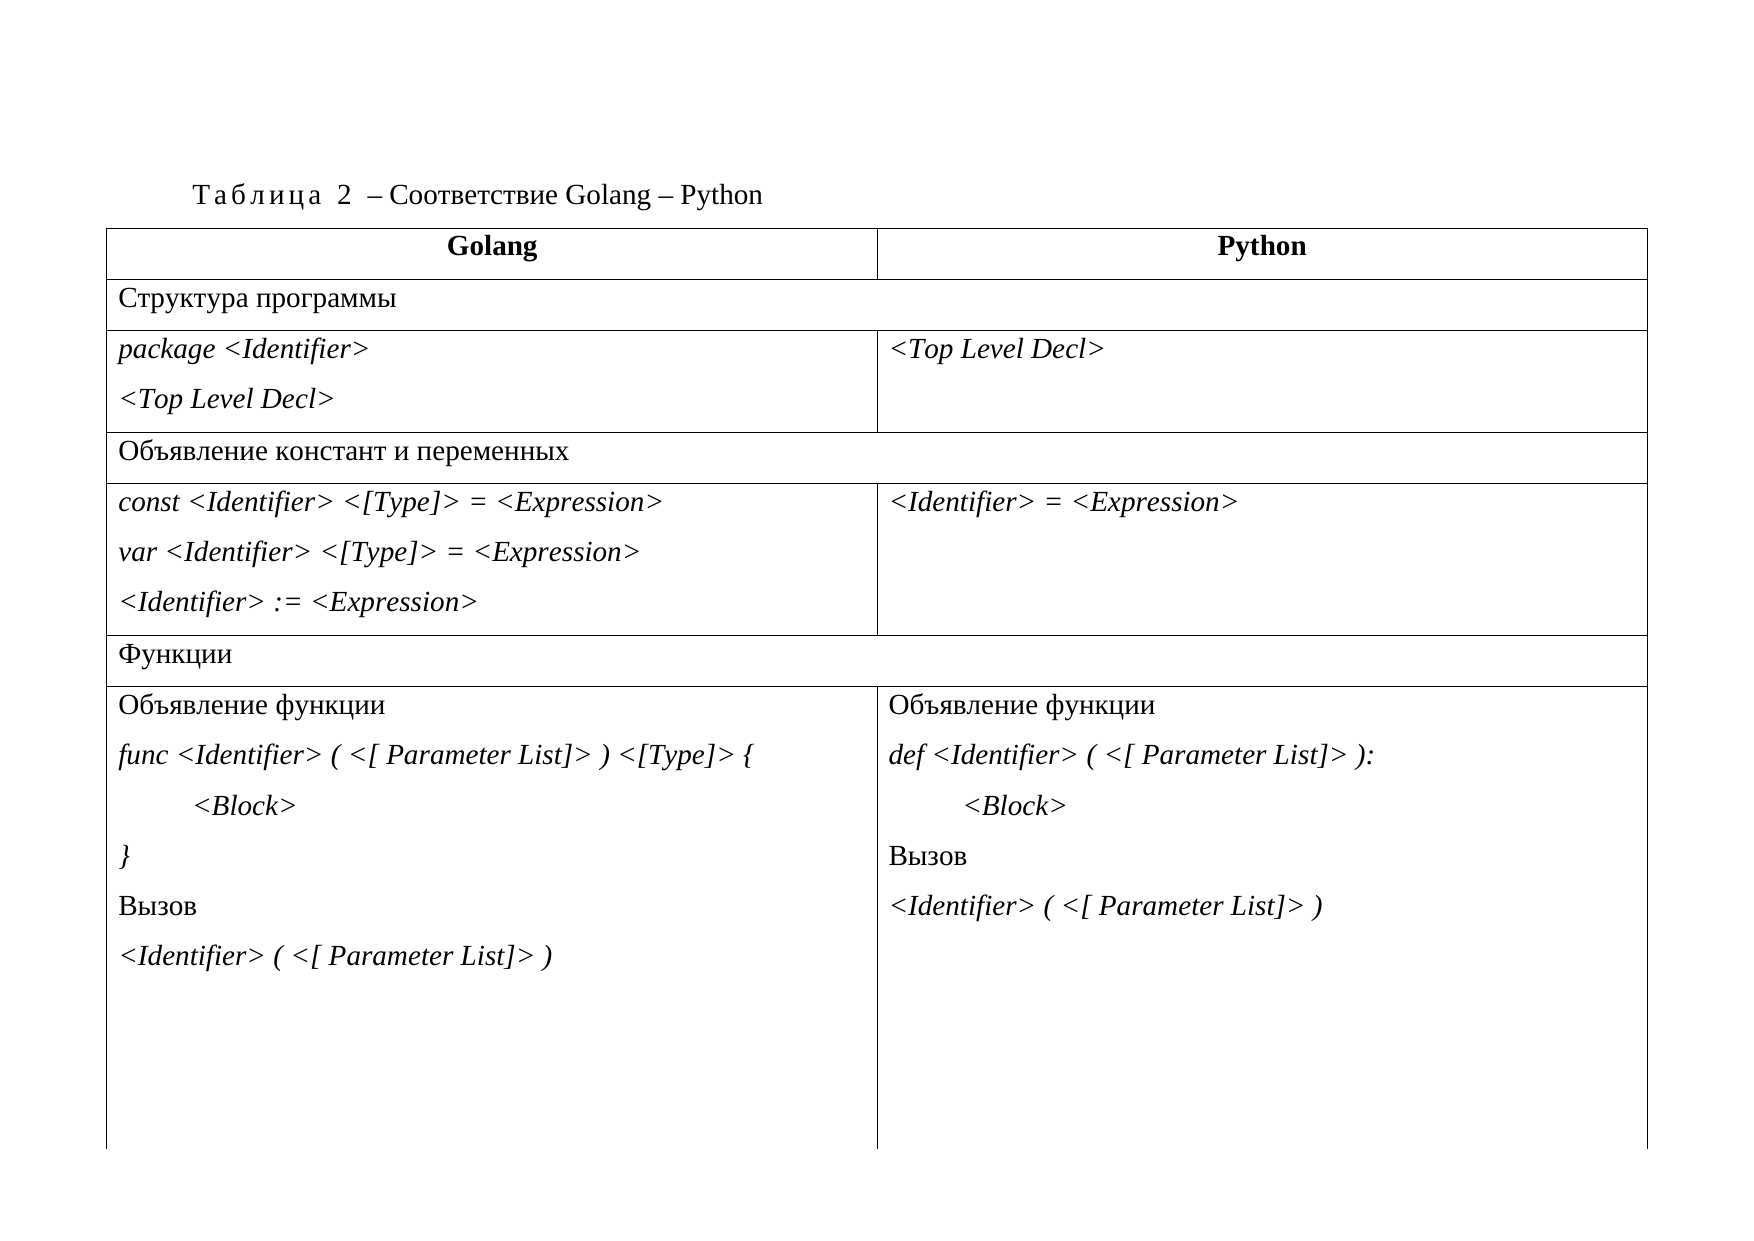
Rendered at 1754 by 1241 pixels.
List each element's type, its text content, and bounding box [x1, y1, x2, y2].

table_cell Объявление констант и переменных [107, 433, 1647, 483]
table_cell const <Identifier> <[Type]> = <Expression> var <Identifier> <[Type]> = <Expression> <Identifier> := <Expression> [107, 484, 877, 635]
table_cell Объявление функции def <Identifier> ( <[ Parameter List]> ): <Block> Вызов <Identifier> ( <[ Parameter List]> ) [878, 687, 1647, 1149]
table_cell Функции [107, 636, 1647, 686]
table_header Python [878, 229, 1647, 279]
table_cell <Identifier> = <Expression> [878, 484, 1647, 635]
table_cell Объявление функции func <Identifier> ( <[ Parameter List]> ) <[Type]> { <Block> } Вызов <Identifier> ( <[ Parameter List]> ) [107, 687, 877, 1149]
text Таблица 2 – Соответствие Golang – Python [118, 177, 1636, 211]
table_cell package <Identifier> <Top Level Decl> [107, 331, 877, 432]
table_cell <Top Level Decl> [878, 331, 1647, 432]
table_header Golang [107, 229, 877, 279]
table_cell Структура программы [107, 280, 1647, 330]
